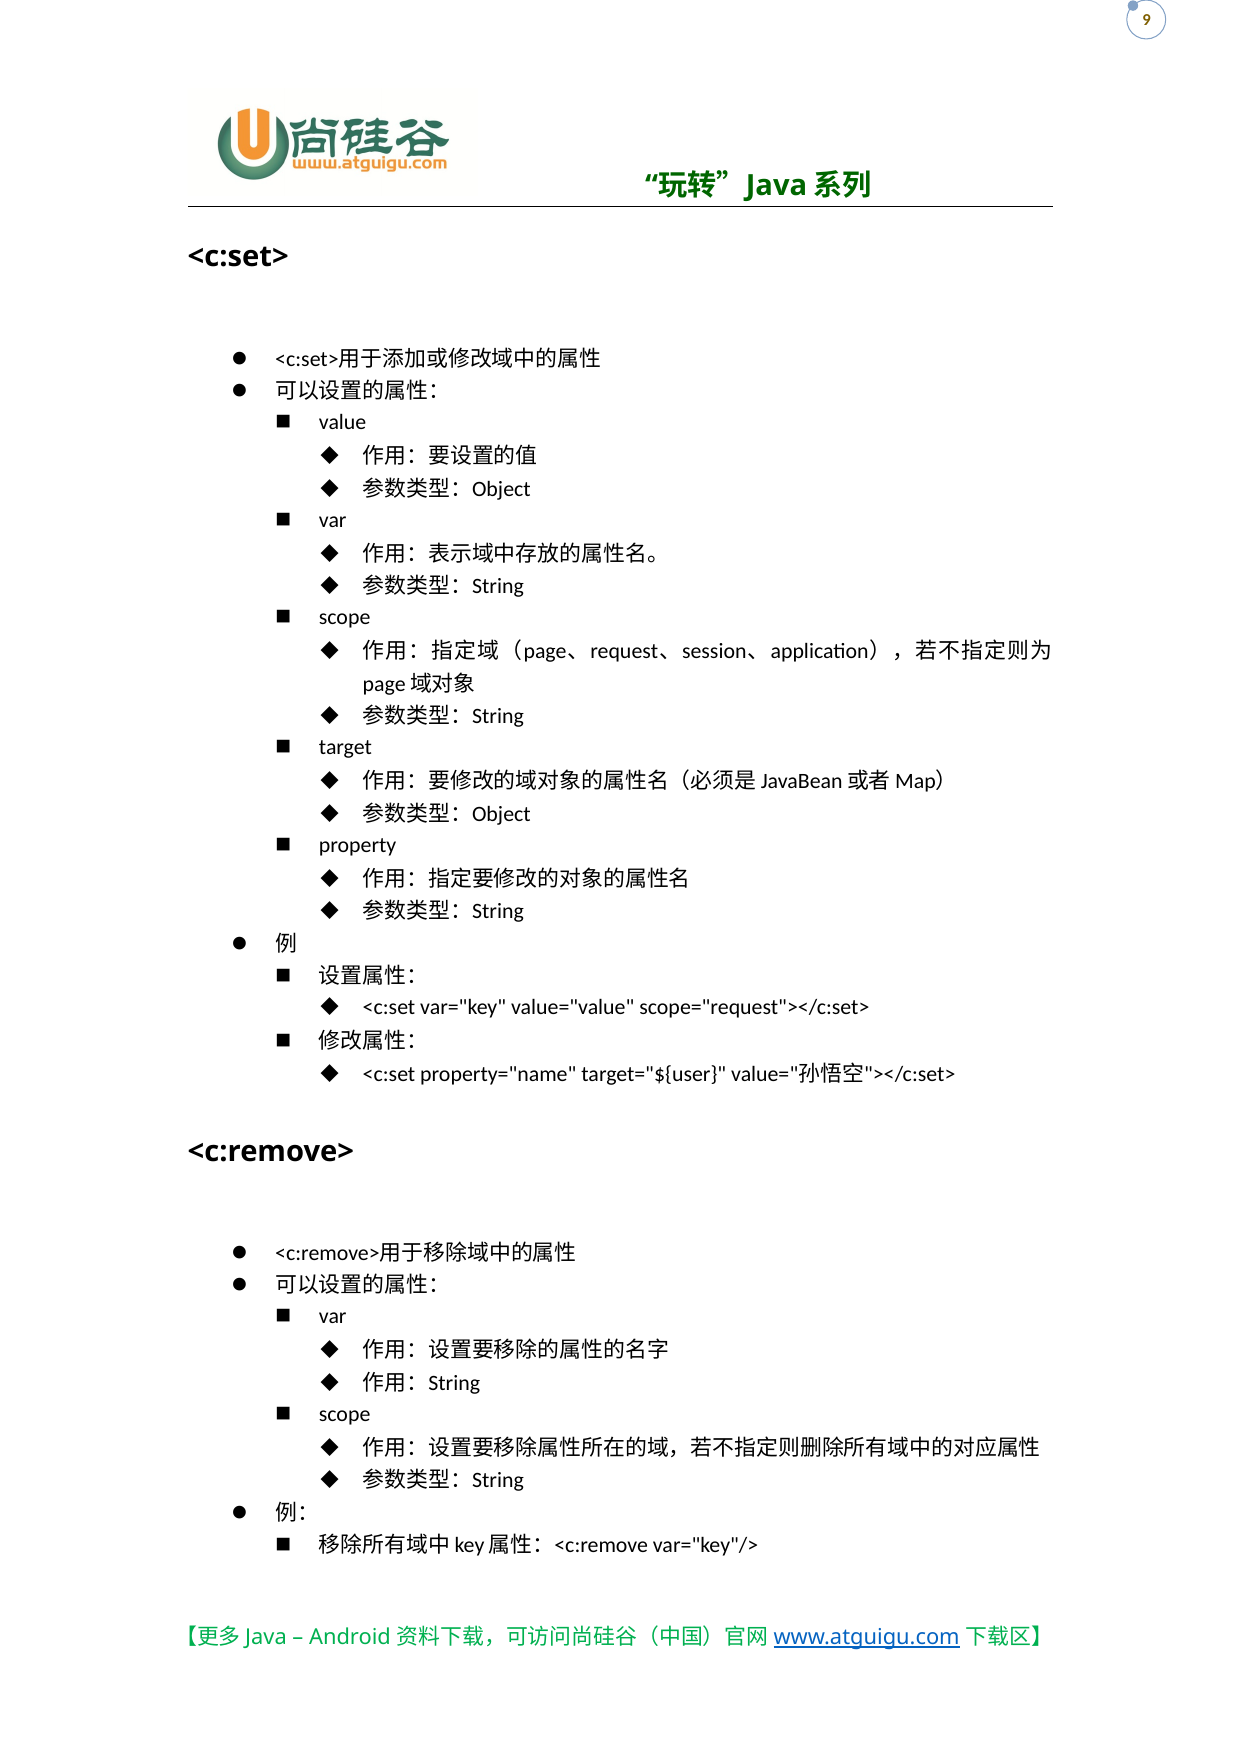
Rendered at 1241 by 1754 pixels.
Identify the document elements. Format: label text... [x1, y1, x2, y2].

picture [187, 88, 479, 196]
list 作用：指定域（page、request、session、application），若不指定则为page域对象 [319, 633, 1053, 698]
list 作用：要修改的域对象的属性名（必须是JavaBean或者Map） [319, 763, 1053, 796]
list 参数类型：Object [319, 471, 1053, 503]
list 可以设置的属性： [231, 373, 1053, 406]
list 参数类型：String [319, 568, 1053, 601]
list property [275, 828, 1053, 861]
list <c:set var="key" value="value" scope="request"></c:set> [319, 991, 1053, 1023]
list 作用：要设置的值 [319, 438, 1053, 471]
list 参数类型：String [319, 1462, 1053, 1494]
list 参数类型：String [319, 698, 1053, 731]
list 作用：String [319, 1364, 1053, 1397]
list 作用：指定要修改的对象的属性名 [319, 861, 1053, 893]
list var [275, 1299, 1053, 1332]
list 修改属性： [275, 1023, 1053, 1056]
list target [275, 731, 1053, 763]
list 作用：表示域中存放的属性名。 [319, 536, 1053, 568]
list var [275, 503, 1053, 536]
list <c:set property="name" target="${user}" value="孙悟空"></c:set> [319, 1056, 1053, 1088]
subtitle <c:remove> [187, 1117, 1053, 1182]
list scope [275, 601, 1053, 633]
list 例 [231, 926, 1053, 958]
list 设置属性： [275, 958, 1053, 991]
list 作用：设置要移除的属性的名字 [319, 1332, 1053, 1364]
list 参数类型：String [319, 893, 1053, 926]
list <c:set>用于添加或修改域中的属性 [231, 341, 1053, 373]
list value [275, 406, 1053, 438]
list 例： [231, 1494, 1053, 1527]
list 参数类型：Object [319, 796, 1053, 828]
list <c:remove>用于移除域中的属性 [231, 1234, 1053, 1267]
subtitle <c:set> [187, 223, 1053, 288]
list 可以设置的属性： [231, 1267, 1053, 1299]
list 作用：设置要移除属性所在的域，若不指定则删除所有域中的对应属性 [319, 1429, 1053, 1462]
list scope [275, 1397, 1053, 1429]
list 移除所有域中key属性：<c:remove var="key"/> [275, 1527, 1053, 1559]
